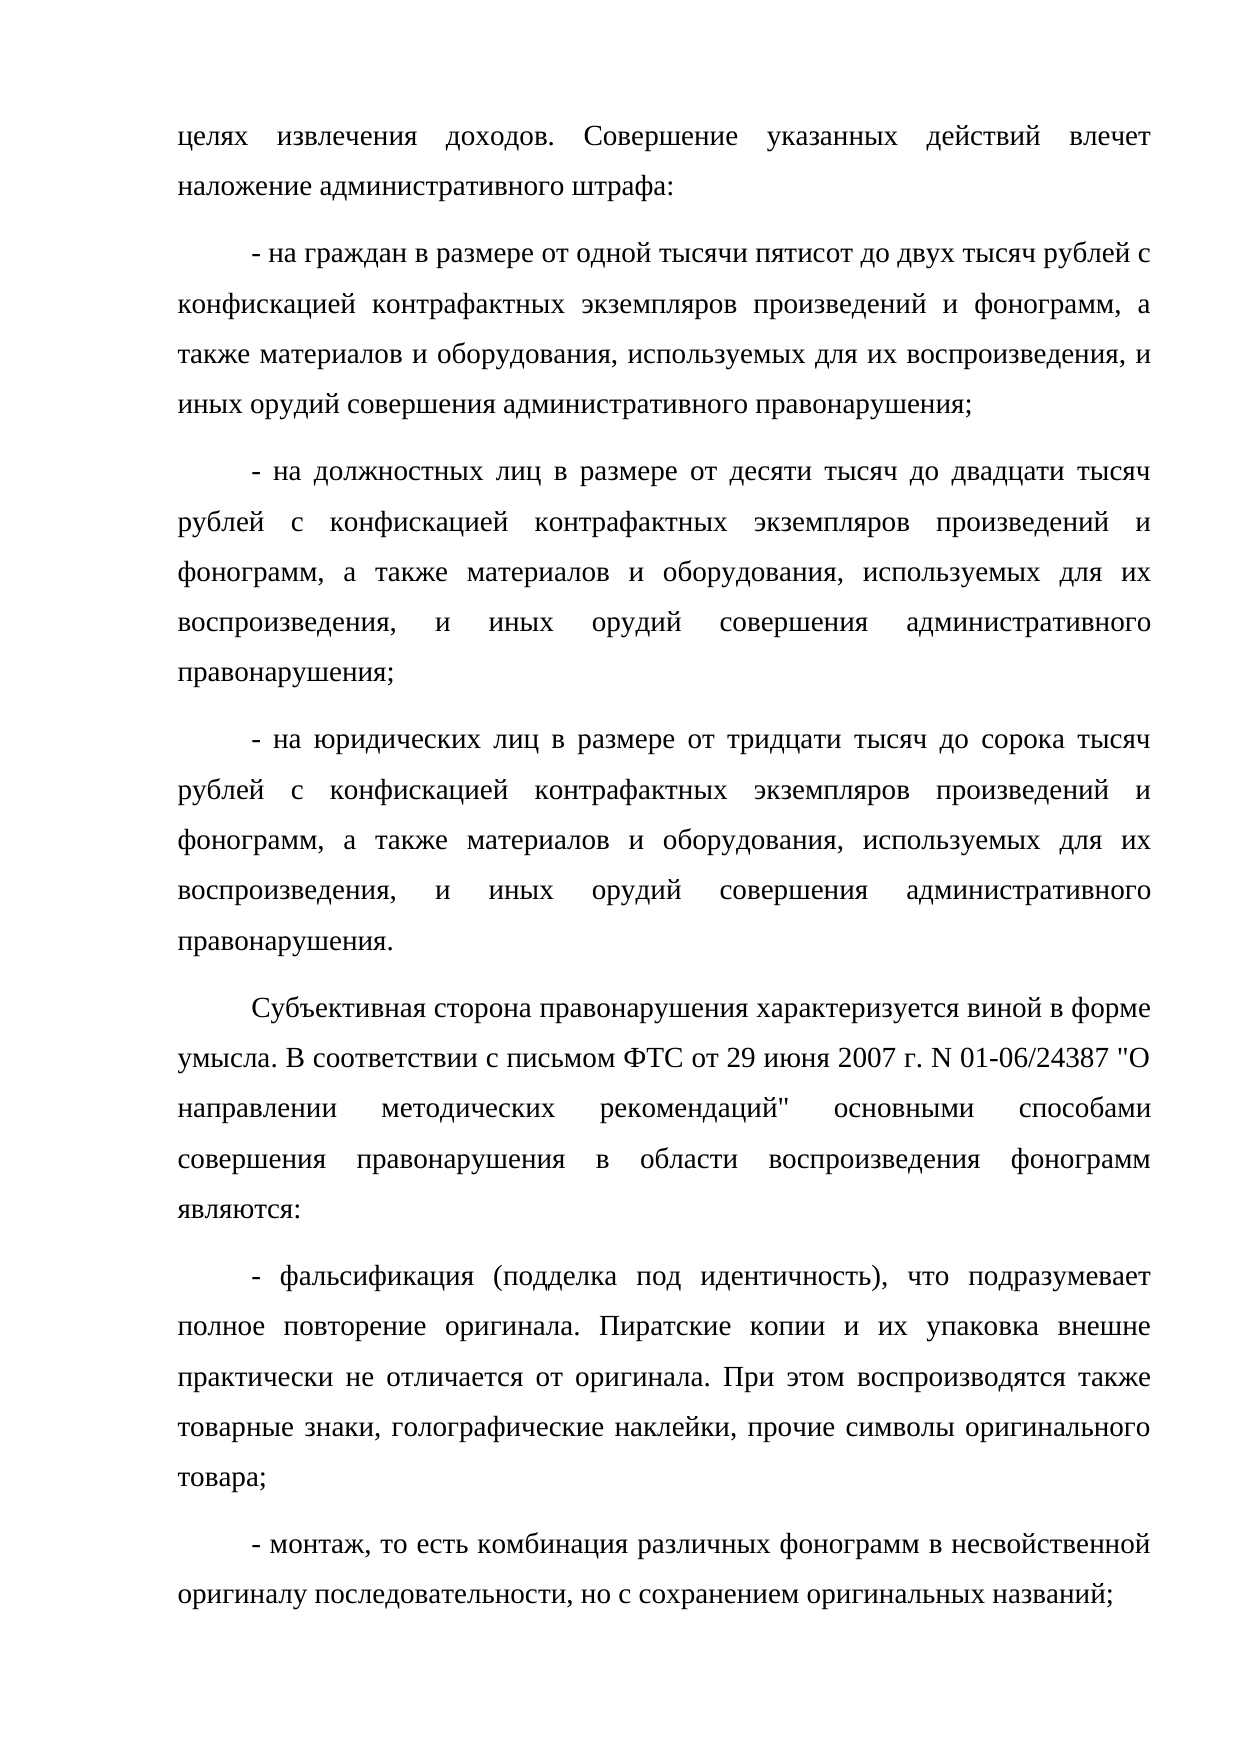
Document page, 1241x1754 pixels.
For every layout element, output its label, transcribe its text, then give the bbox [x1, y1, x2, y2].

text - на юридических лиц в размере от тридцати тысяч до сорока тысяч рублей с конфискацией контрафактных экземпляров произведений и фонограмм, а также материалов и оборудования, используемых для их воспроизведения, и иных орудий совершения административного правонарушения. [177, 722, 1152, 956]
text - фальсификация (подделка под идентичность), что подразумевает полное повторение оригинала. Пиратские копии и их упаковка внешне практически не отличается от оригинала. При этом воспроизводятся также товарные знаки, голографические наклейки, прочие символы оригинального товара; [177, 1258, 1152, 1493]
text - на должностных лиц в размере от десяти тысяч до двадцати тысяч рублей с конфискацией контрафактных экземпляров произведений и фонограмм, а также материалов и оборудования, используемых для их воспроизведения, и иных орудий совершения административного правонарушения; [177, 453, 1152, 688]
text - монтаж, то есть комбинация различных фонограмм в несвойственной оригиналу последовательности, но с сохранением оригинальных названий; [177, 1526, 1152, 1610]
text - на граждан в размере от одной тысячи пятисот до двух тысяч рублей с конфискацией контрафактных экземпляров произведений и фонограмм, а также материалов и оборудования, используемых для их воспроизведения, и иных орудий совершения административного правонарушения; [177, 235, 1152, 420]
text Субъективная сторона правонарушения характеризуется виной в форме умысла. В соответствии с письмом ФТС от 29 июня 2007 г. N 01-06/24387 "О направлении методических рекомендаций" основными способами совершения правонарушения в области воспроизведения фонограмм являются: [177, 990, 1152, 1224]
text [177, 118, 1152, 202]
